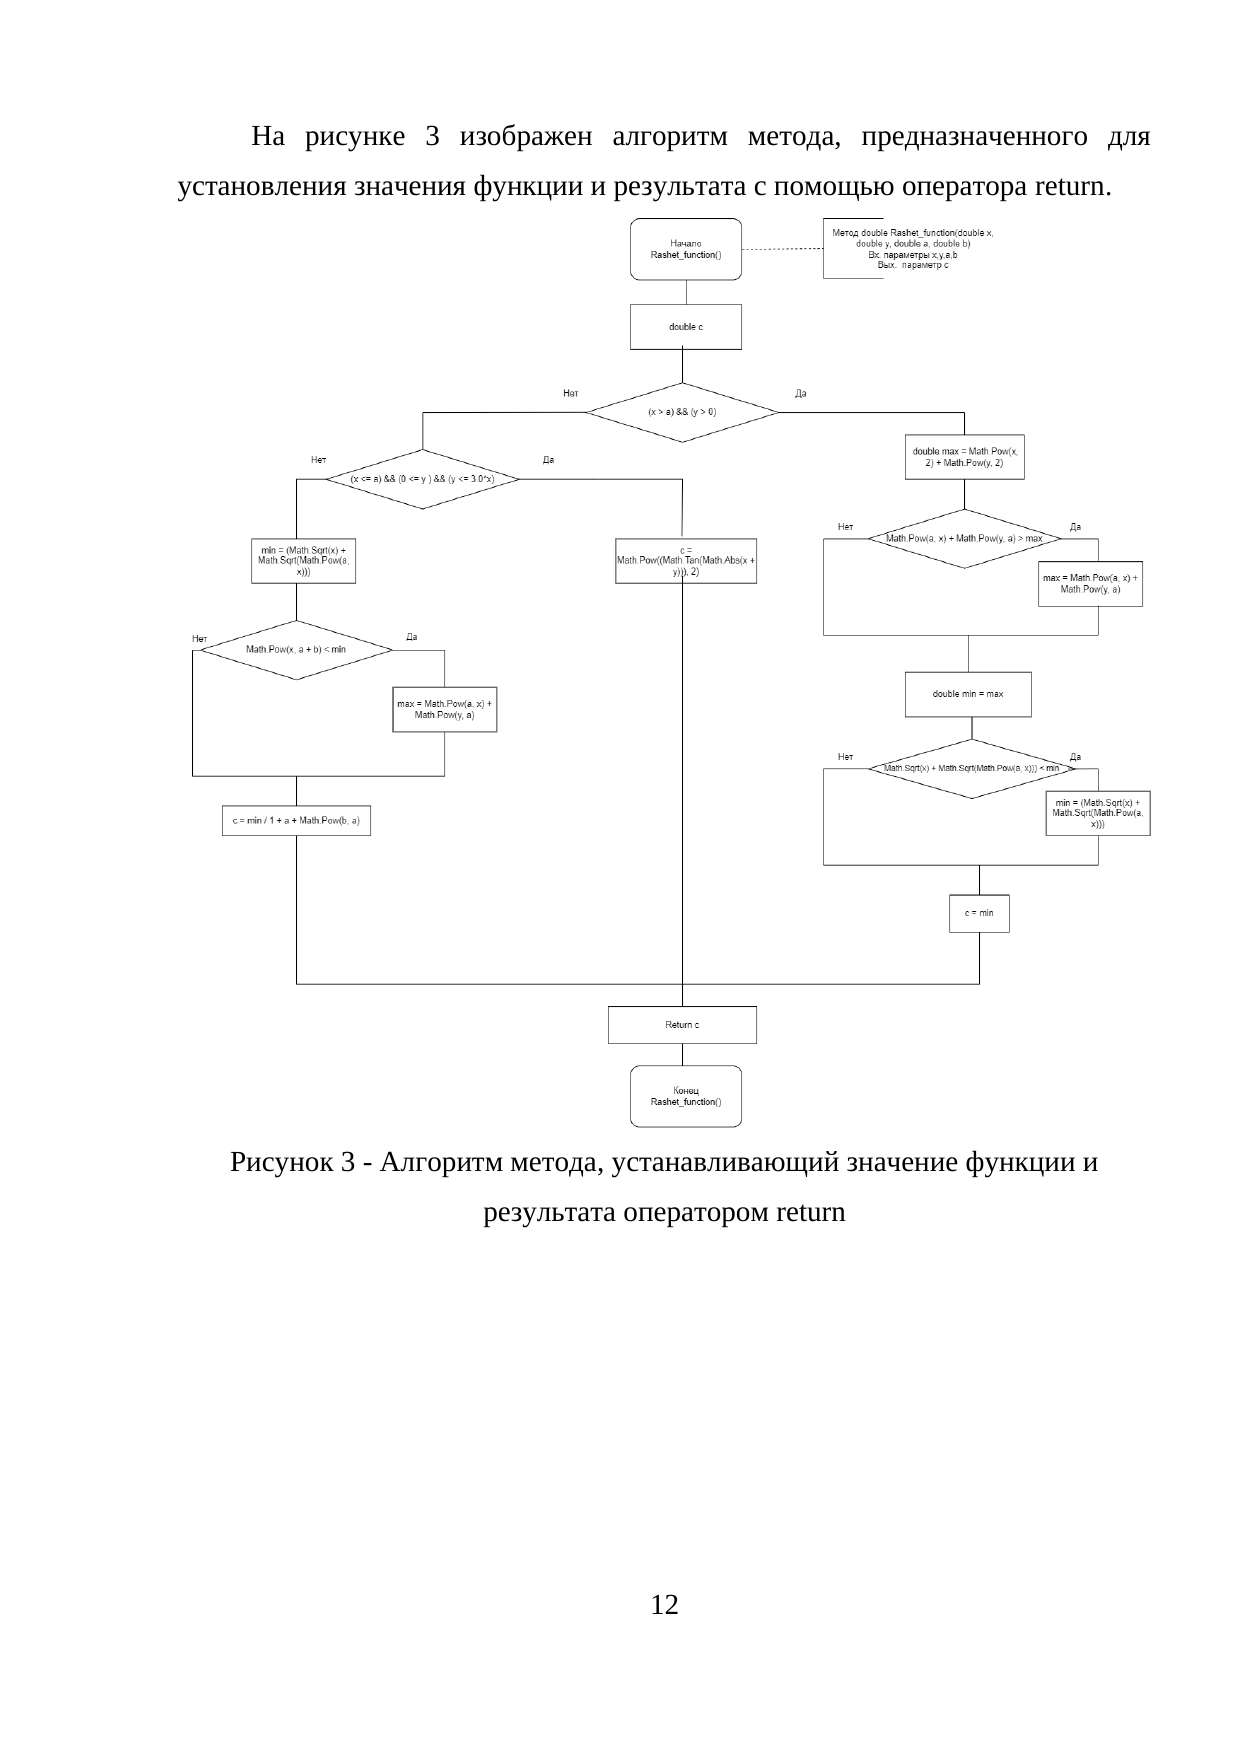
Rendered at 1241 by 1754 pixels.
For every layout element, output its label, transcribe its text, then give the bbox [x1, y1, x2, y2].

text На рисунке 3 изображен алгоритм метода, предназначенного для установления значения функции и результата с помощью оператора return. [177, 118, 1152, 202]
picture [177, 218, 1152, 1128]
text Рисунок 3 - Алгоритм метода, устанавливающий значение функции и результата оператором return [177, 1144, 1152, 1228]
